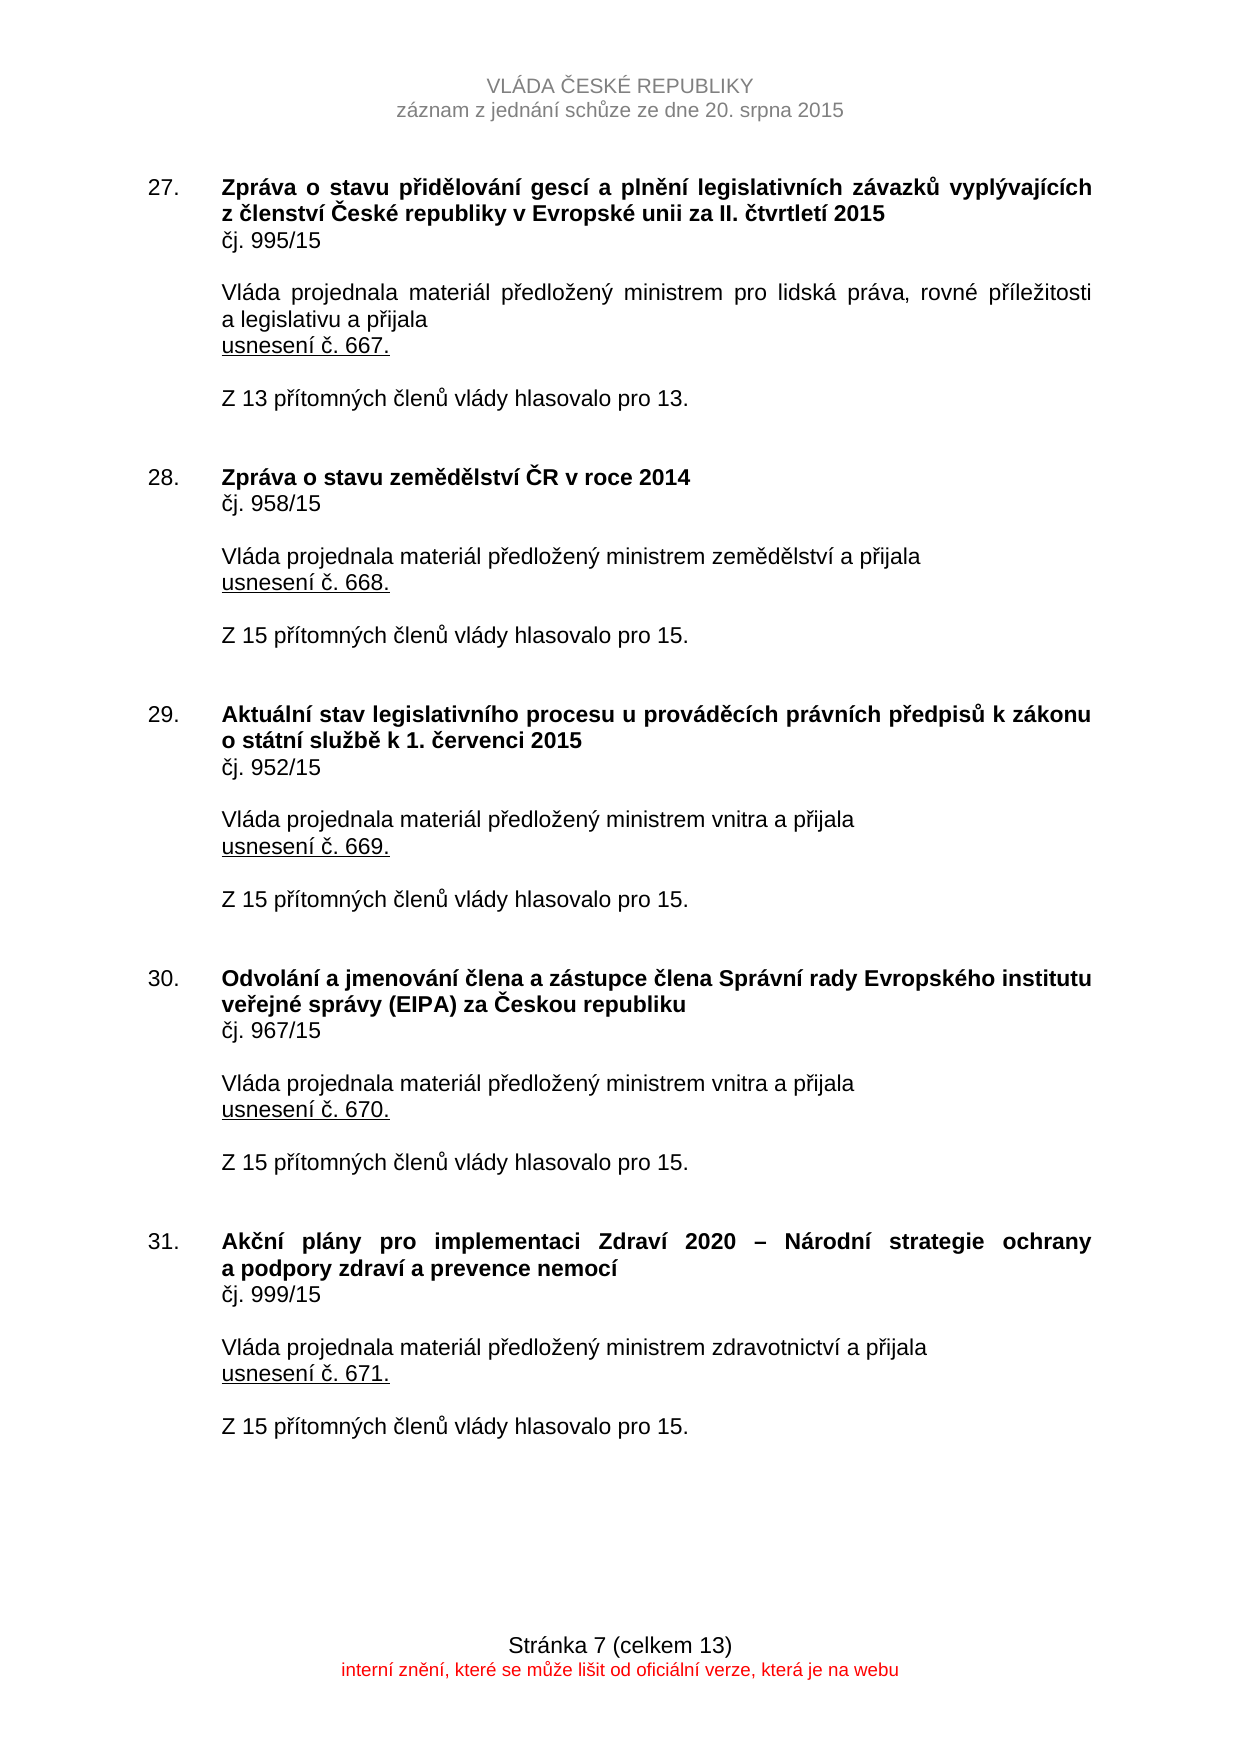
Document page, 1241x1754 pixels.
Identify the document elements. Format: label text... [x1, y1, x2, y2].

text Vláda projednala materiál předložený ministrem zemědělství a přijala [148, 543, 1093, 569]
text Z 15 přítomných členů vlády hlasovalo pro 15. [148, 622, 1093, 648]
text 31. Akční plány pro implementaci Zdraví 2020 – Národní strategie ochrany a podpory zdraví a prevence nemocí [148, 1228, 1093, 1281]
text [148, 1333, 1093, 1360]
text čj. 967/15 [148, 1017, 1093, 1044]
text Vláda projednala materiál předložený ministrem vnitra a přijala [148, 1070, 1093, 1096]
text 29. Aktuální stav legislativního procesu u prováděcích právních předpisů k zákonu o státní službě k 1. červenci 2015 [148, 701, 1093, 754]
text usnesení č. 671. [148, 1360, 1093, 1386]
text 28. Zpráva o stavu zemědělství ČR v roce 2014 [148, 464, 1093, 490]
text usnesení č. 668. [148, 569, 1093, 596]
text usnesení č. 669. [148, 833, 1093, 859]
text usnesení č. 670. [148, 1096, 1093, 1123]
text čj. 952/15 [148, 754, 1093, 780]
text čj. 999/15 [148, 1281, 1093, 1307]
text Z 13 přítomných členů vlády hlasovalo pro 13. [148, 385, 1093, 411]
text 30. Odvolání a jmenování člena a zástupce člena Správní rady Evropského institutu veřejné správy (EIPA) za Českou republiku [148, 964, 1093, 1017]
text Vláda projednala materiál předložený ministrem pro lidská práva‚ rovné příležitosti a legislativu a přijala [148, 279, 1093, 332]
text Z 15 přítomných členů vlády hlasovalo pro 15. [148, 886, 1093, 912]
text usnesení č. 667. [148, 332, 1093, 358]
text čj. 995/15 [148, 227, 1093, 253]
text čj. 958/15 [148, 490, 1093, 517]
text Z 15 přítomných členů vlády hlasovalo pro 15. [148, 1413, 1093, 1439]
text Z 15 přítomných členů vlády hlasovalo pro 15. [148, 1149, 1093, 1175]
text Vláda projednala materiál předložený ministrem vnitra a přijala [148, 806, 1093, 833]
text 27. Zpráva o stavu přidělování gescí a plnění legislativních závazků vyplývajících z členství České republiky v Evropské unii za II. čtvrtletí 2015 [148, 174, 1093, 227]
